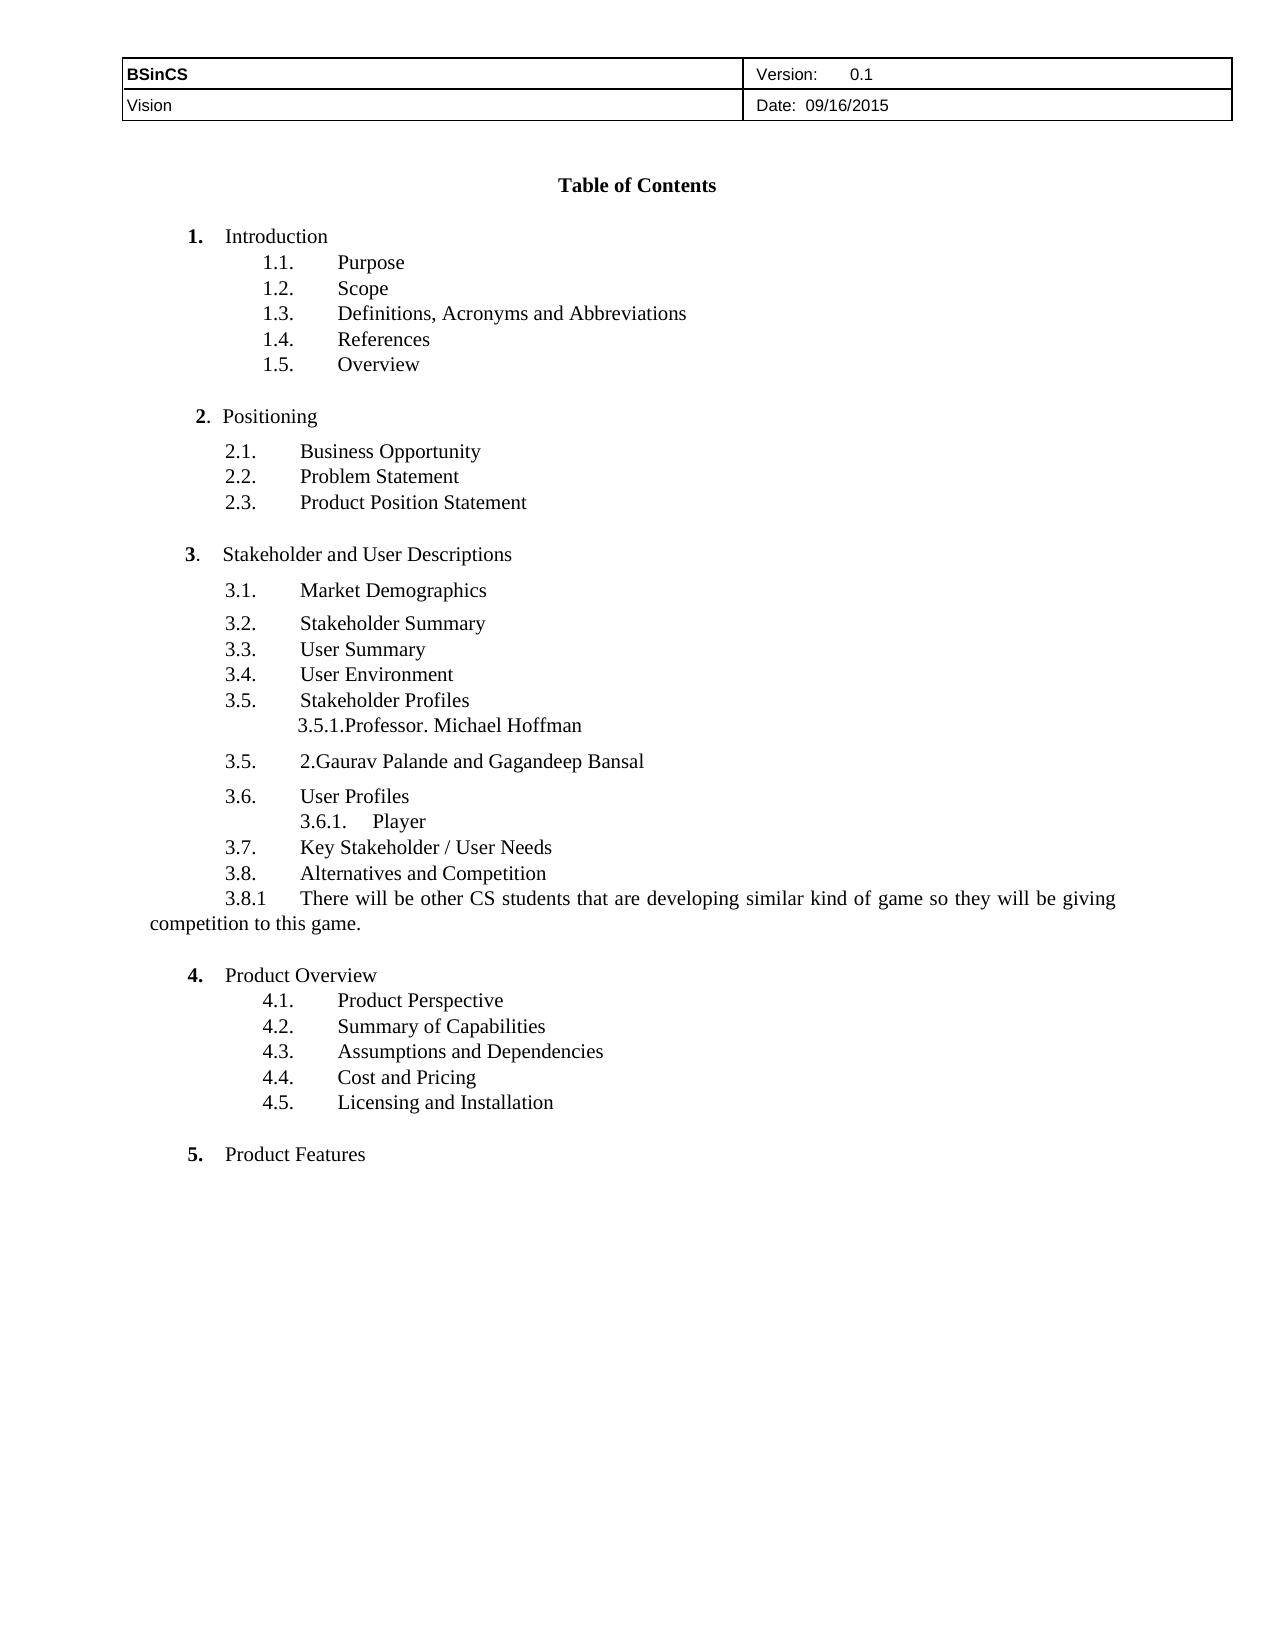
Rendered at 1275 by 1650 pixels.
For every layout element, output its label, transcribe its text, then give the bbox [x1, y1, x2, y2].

list Product Features [187, 1142, 1117, 1166]
text 3.6.1. Player [148, 809, 1216, 833]
list Alternatives and Competition [225, 860, 1117, 884]
text 3.5.1.​Professor. Michael Hoffman [148, 713, 1216, 737]
list Product Overview [187, 963, 1117, 987]
list User Environment [225, 662, 1117, 686]
list Scope [262, 275, 1117, 299]
list Introduction [187, 224, 1117, 248]
list 2.​Gaurav Palande and Gagandeep Bansal [225, 749, 1117, 773]
text ​3. Stakeholder and User Descriptions [148, 541, 1216, 567]
list Stakeholder Profiles [225, 688, 1117, 712]
list Licensing and Installation [262, 1090, 1117, 1114]
text 2. Positioning [150, 403, 1216, 429]
list Overview [262, 352, 1117, 376]
list References [262, 326, 1117, 351]
list Business Opportunity [225, 439, 1117, 463]
list Product Perspective [262, 988, 1117, 1012]
list Summary of Capabilities [262, 1014, 1117, 1038]
list Assumptions and Dependencies [262, 1039, 1117, 1063]
list Purpose [262, 250, 1117, 274]
text 3.8.1 There will be other CS students that are developing similar kind of game so they will be giving competition to this game. [148, 886, 1117, 935]
list Key Stakeholder / User Needs [225, 835, 1117, 859]
list User Summary [225, 637, 1117, 661]
list Stakeholder Summary [225, 611, 1117, 635]
list Market Demographics [225, 578, 1117, 602]
list Problem Statement [225, 464, 1117, 488]
list Product Position Statement [225, 490, 1117, 514]
list Definitions, Acronyms and Abbreviations [262, 301, 1117, 325]
text Table of Contents [150, 172, 1124, 197]
list User Profiles [225, 784, 1117, 808]
list Cost and Pricing [262, 1065, 1117, 1089]
